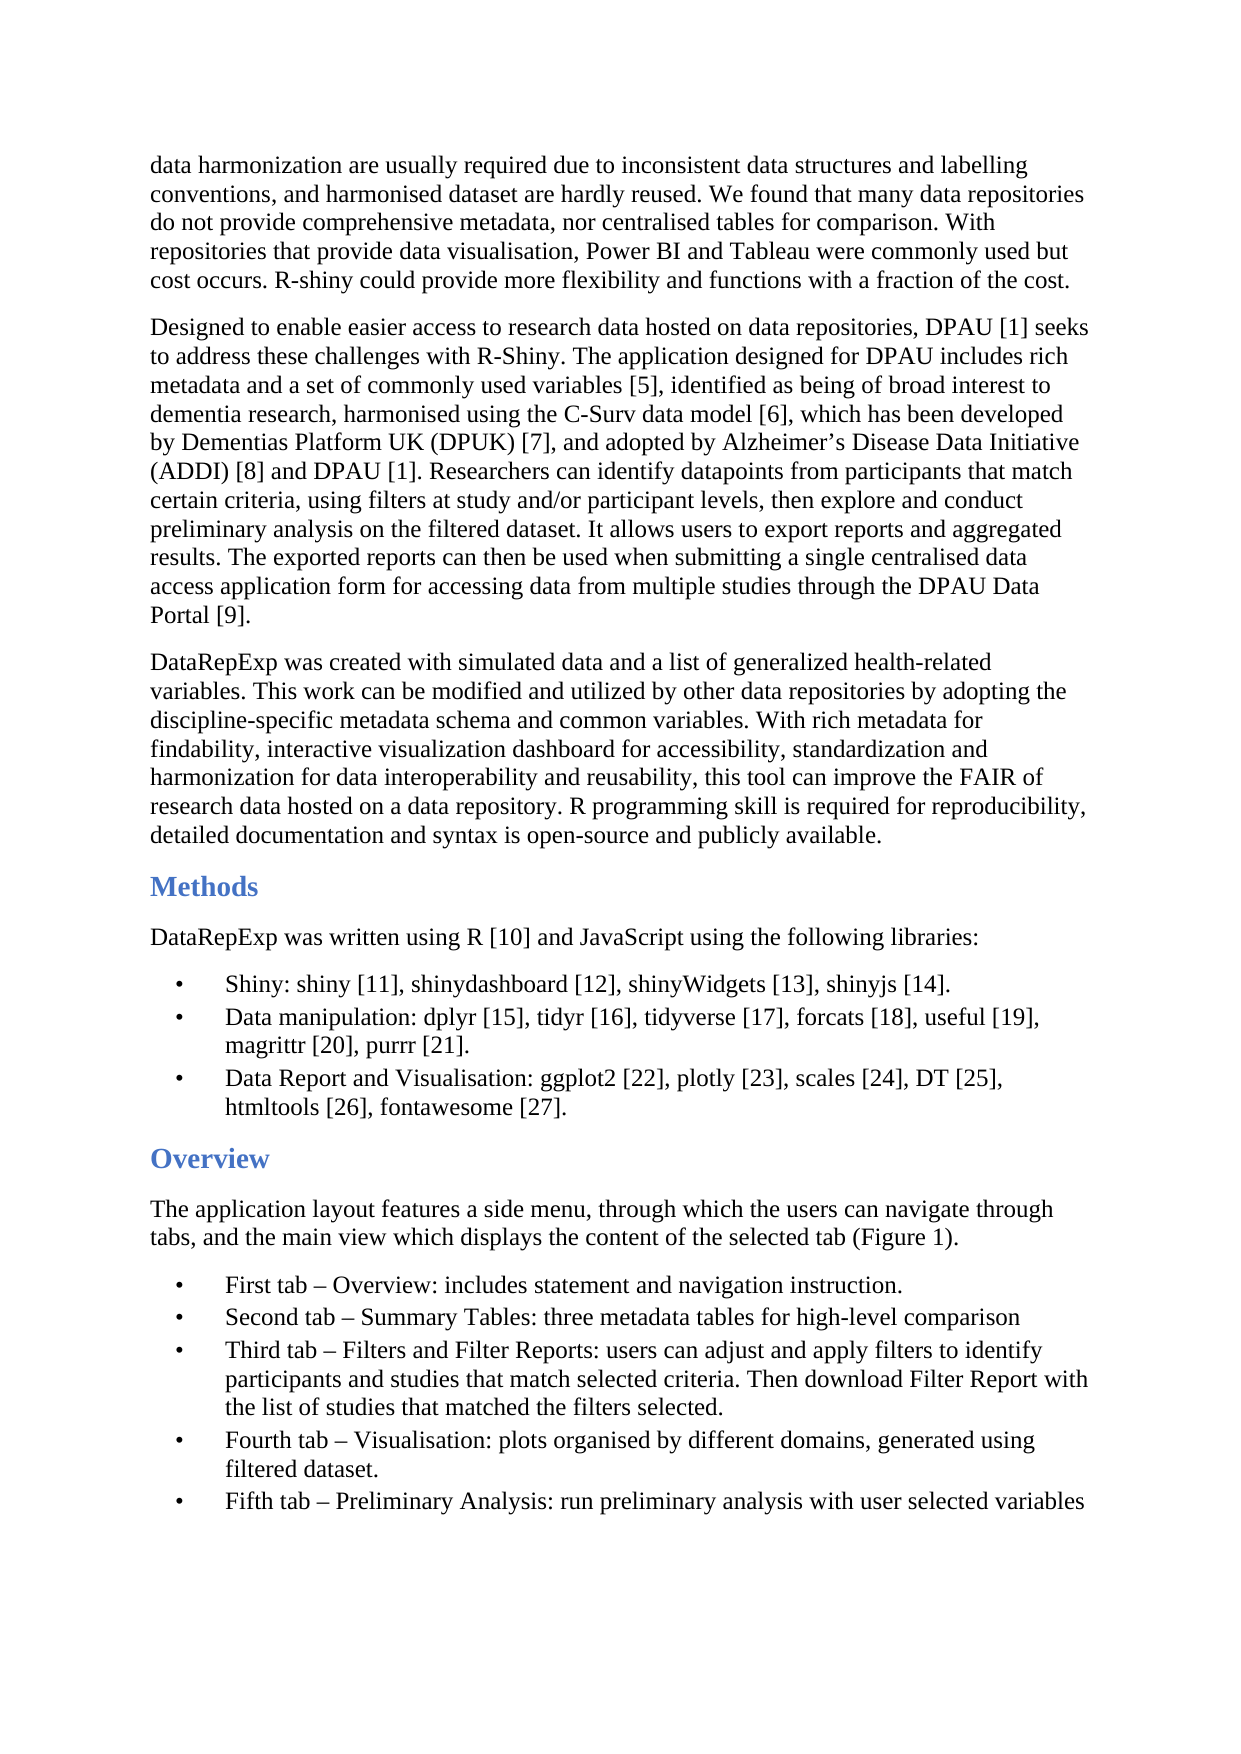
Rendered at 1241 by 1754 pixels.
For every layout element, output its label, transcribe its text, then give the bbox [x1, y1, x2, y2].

list First tab – Overview: includes statement and navigation instruction. [175, 1270, 1090, 1299]
list Data Report and Visualisation: ggplot2 [22], plotly [23], scales [24], DT [25], htmltools [26], fontawesome [27]. [175, 1063, 1090, 1121]
text DataRepExp was written using R [10] and JavaScript using the following libraries: [150, 922, 1090, 951]
subtitle Overview [150, 1141, 1090, 1175]
list Shiny: shiny [11], shinydashboard [12], shinyWidgets [13], shinyjs [14]. [175, 969, 1090, 998]
list Fourth tab – Visualisation: plots organised by different domains, generated using filtered dataset. [175, 1425, 1090, 1482]
list Second tab – Summary Tables: three metadata tables for high-level comparison [175, 1302, 1090, 1331]
text Designed to enable easier access to research data hosted on data repositories, DPAU [1] seeks to address these challenges with R-Shiny. The application designed for DPAU includes rich metadata and a set of commonly used variables [5], identified as being of broad interest to dementia research, harmonised using the C-Surv data model [6], which has been developed by Dementias Platform UK (DPUK) [7], and adopted by Alzheimer’s Disease Data Initiative (ADDI) [8] and DPAU [1]. Researchers can identify datapoints from participants that match certain criteria, using filters at study and/or participant levels, then explore and conduct preliminary analysis on the filtered dataset. It allows users to export reports and aggregated results. The exported reports can then be used when submitting a single centralised data access application form for accessing data from multiple studies through the DPAU Data Portal [9]. [150, 312, 1090, 629]
subtitle Methods [150, 869, 1090, 903]
list Fifth tab – Preliminary Analysis: run preliminary analysis with user selected variables [175, 1486, 1090, 1515]
list Data manipulation: dplyr [15], tidyr [16], tidyverse [17], forcats [18], useful [19], magrittr [20], purrr [21]. [175, 1002, 1090, 1059]
text The application layout features a side menu, through which the users can navigate through tabs, and the main view which displays the content of the selected tab (Figure 1). [150, 1194, 1090, 1251]
list Third tab – Filters and Filter Reports: users can adjust and apply filters to identify participants and studies that match selected criteria. Then download Filter Report with the list of studies that matched the filters selected. [175, 1335, 1090, 1421]
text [150, 150, 1090, 294]
text DataRepExp was created with simulated data and a list of generalized health-related variables. This work can be modified and utilized by other data repositories by adopting the discipline-specific metadata schema and common variables. With rich metadata for findability, interactive visualization dashboard for accessibility, standardization and harmonization for data interoperability and reusability, this tool can improve the FAIR of research data hosted on a data repository. R programming skill is required for reproducibility, detailed documentation and syntax is open-source and publicly available. [150, 647, 1090, 849]
